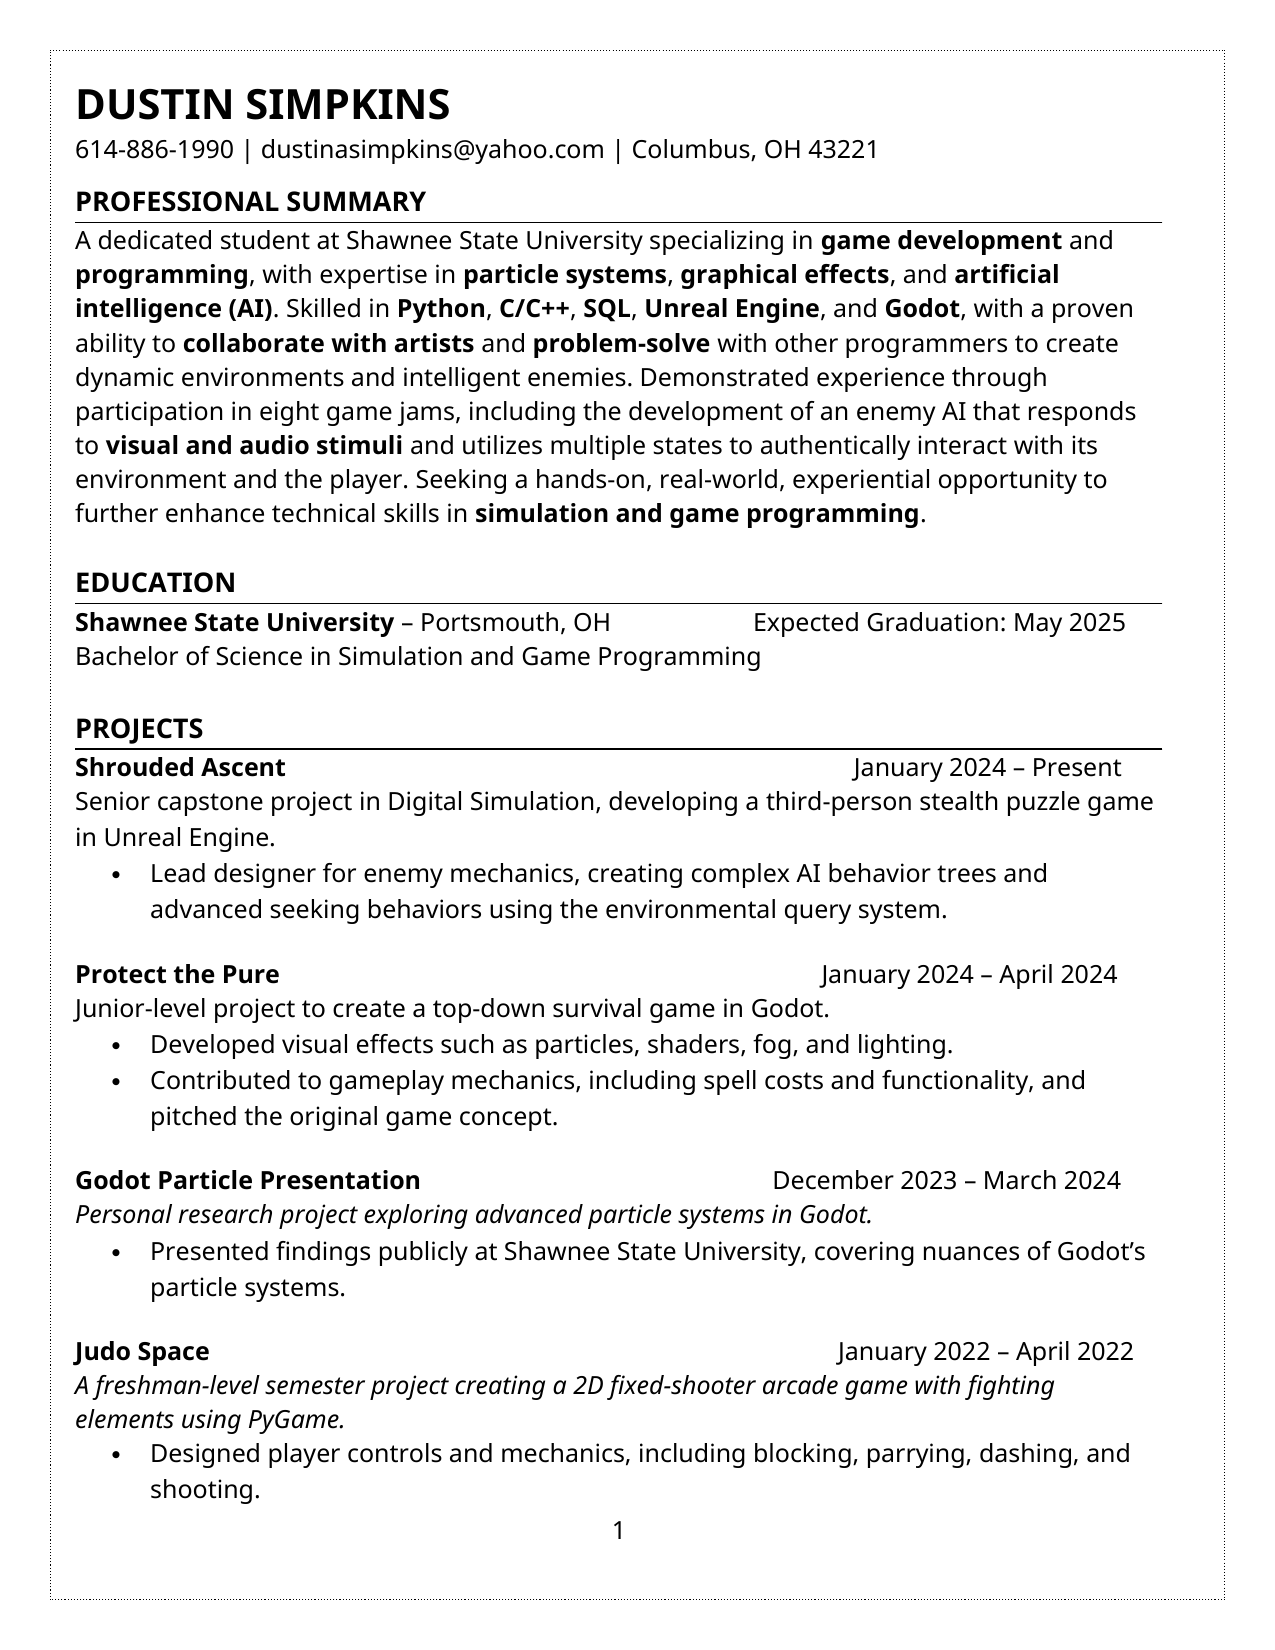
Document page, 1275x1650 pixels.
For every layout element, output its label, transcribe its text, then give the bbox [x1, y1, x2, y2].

text Personal research project exploring advanced particle systems in Godot. [75, 1197, 1162, 1231]
text Junior-level project to create a top-down survival game in Godot. [75, 990, 1162, 1024]
text Senior capstone project in Digital Simulation, developing a third-person stealth puzzle game in Unreal Engine. [75, 784, 1162, 854]
text Judo Space January 2022 – April 2022 [75, 1334, 1162, 1368]
text Protect the Pure January 2024 – April 2024 [75, 956, 1162, 990]
text Shrouded Ascent January 2024 – Present [75, 750, 1162, 784]
list Contributed to gameplay mechanics, including spell costs and functionality, and pitched the original game concept. [112, 1062, 1162, 1133]
text PROFESSIONAL SUMMARY [75, 182, 1162, 222]
text PROJECTS [75, 709, 1162, 748]
text Godot Particle Presentation December 2023 – March 2024 [75, 1163, 1162, 1197]
list Designed player controls and mechanics, including blocking, parrying, dashing, and shooting. [112, 1436, 1162, 1506]
list Developed visual effects such as particles, shaders, fog, and lighting. [112, 1026, 1162, 1061]
text A freshman-level semester project creating a 2D fixed-shooter arcade game with fighting elements using PyGame. [75, 1368, 1162, 1436]
list Presented findings publicly at Shawnee State University, covering nuances of Godot’s particle systems. [112, 1233, 1162, 1303]
text Shawnee State University – Portsmouth, OH Expected Graduation: May 2025 Bachelor of Science in Simulation and Game Programming [75, 604, 1162, 672]
text EDUCATION [75, 564, 1162, 603]
text A dedicated student at Shawnee State University specializing in game development and programming, with expertise in particle systems, graphical effects, and artificial intelligence (AI). Skilled in Python, C/C++, SQL, Unreal Engine, and Godot, with a proven ability to collaborate with artists and problem-solve with other programmers to create dynamic environments and intelligent enemies. Demonstrated experience through participation in eight game jams, including the development of an enemy AI that responds to visual and audio stimuli and utilizes multiple states to authentically interact with its environment and the player. Seeking a hands-on, real-world, experiential opportunity to further enhance technical skills in simulation and game programming. [75, 223, 1162, 529]
list Lead designer for enemy mechanics, creating complex AI behavior trees and advanced seeking behaviors using the environmental query system. [112, 856, 1162, 926]
